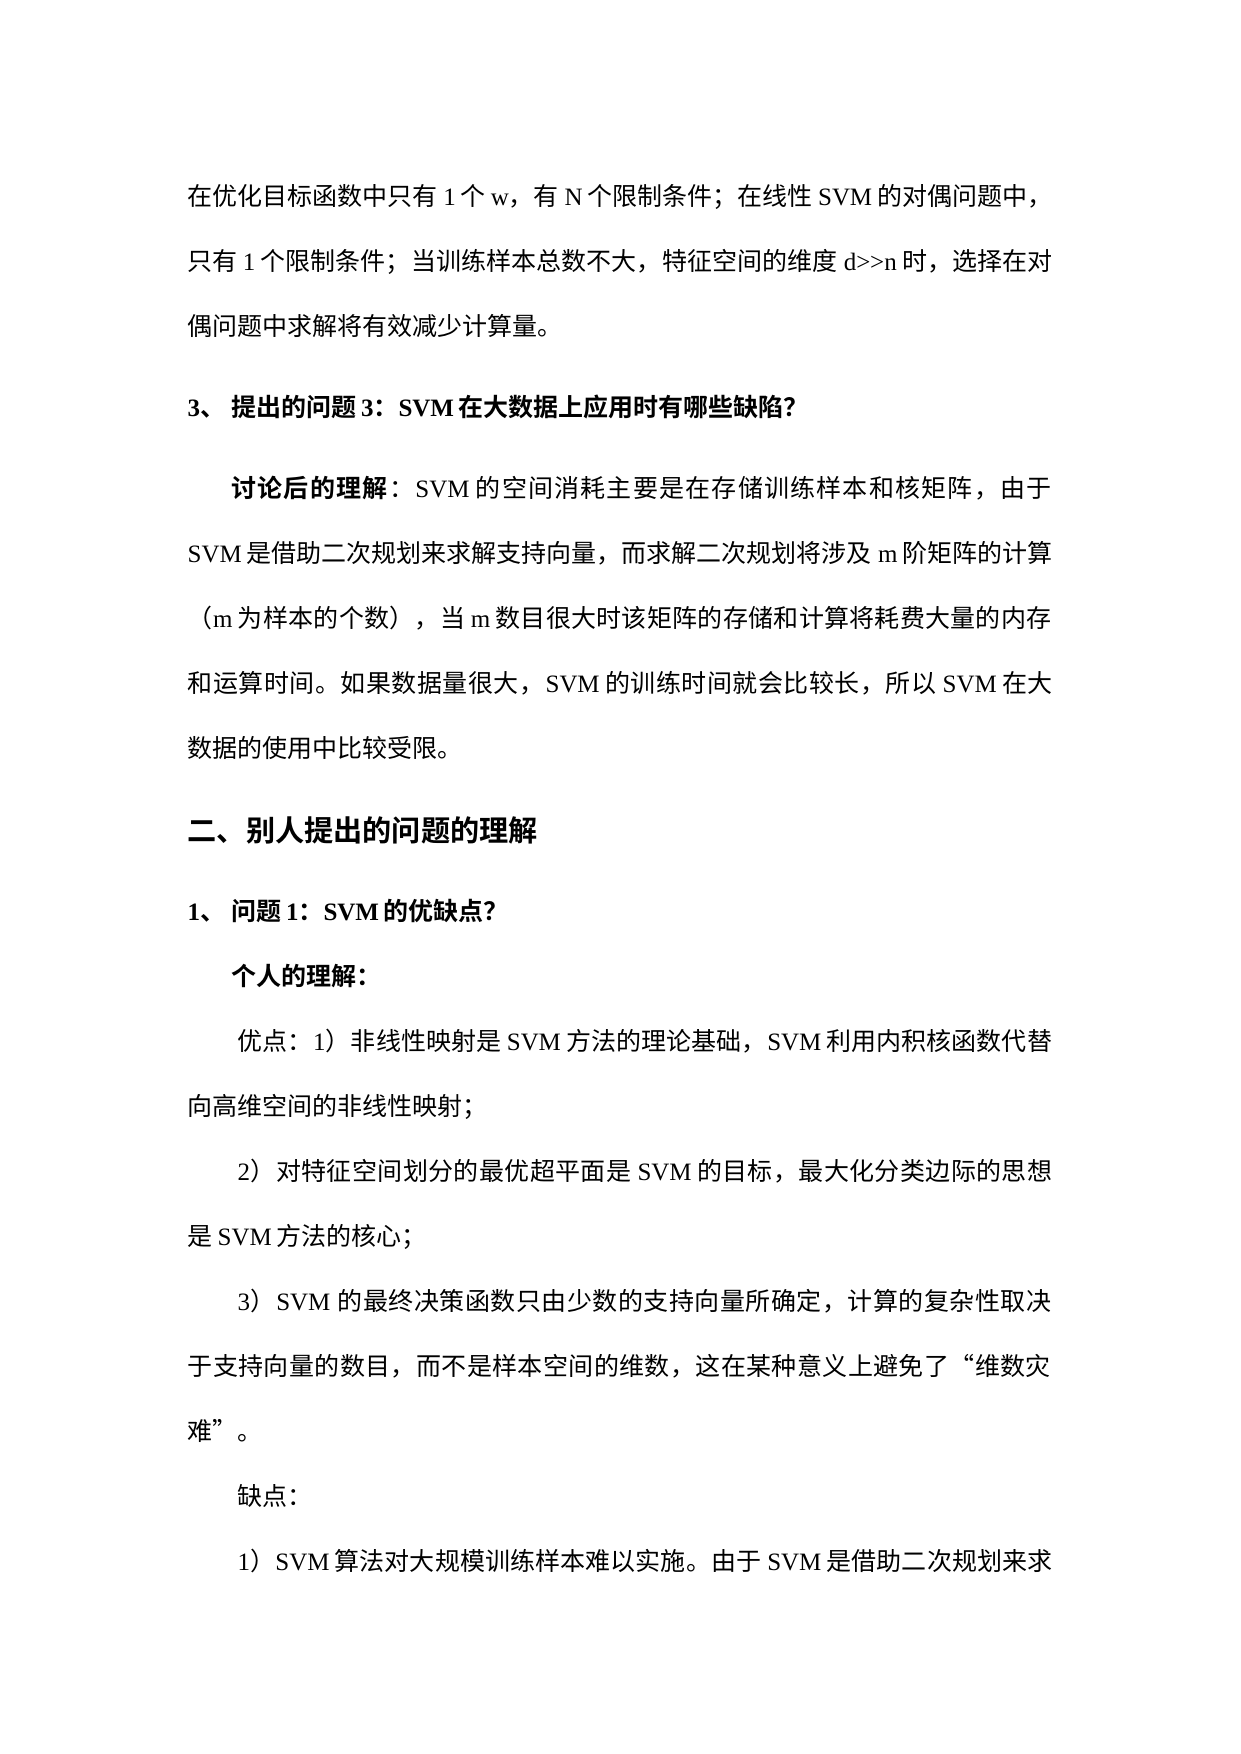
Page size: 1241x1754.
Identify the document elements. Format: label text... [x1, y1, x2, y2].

text 个人的理解： [187, 942, 1053, 1007]
text 2）对特征空间划分的最优超平面是SVM的目标，最大化分类边际的思想是SVM方法的核心； [187, 1137, 1053, 1267]
text 3）SVM 的最终决策函数只由少数的支持向量所确定，计算的复杂性取决于支持向量的数目，而不是样本空间的维数，这在某种意义上避免了“维数灾难”。 [187, 1267, 1053, 1462]
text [187, 162, 1053, 357]
list 问题1：SVM的优缺点？ [187, 877, 1053, 942]
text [187, 1527, 1053, 1592]
text 优点：1）非线性映射是SVM方法的理论基础，SVM利用内积核函数代替向高维空间的非线性映射； [187, 1007, 1053, 1137]
text 讨论后的理解：SVM的空间消耗主要是在存储训练样本和核矩阵，由于SVM是借助二次规划来求解支持向量，而求解二次规划将涉及m阶矩阵的计算（m为样本的个数），当m数目很大时该矩阵的存储和计算将耗费大量的内存和运算时间。如果数据量很大，SVM的训练时间就会比较长，所以SVM在大数据的使用中比较受限。 [187, 454, 1053, 779]
text 缺点： [187, 1462, 1053, 1527]
text 二、别人提出的问题的理解 [187, 796, 1053, 861]
list 提出的问题3：SVM在大数据上应用时有哪些缺陷？ [187, 373, 1053, 438]
